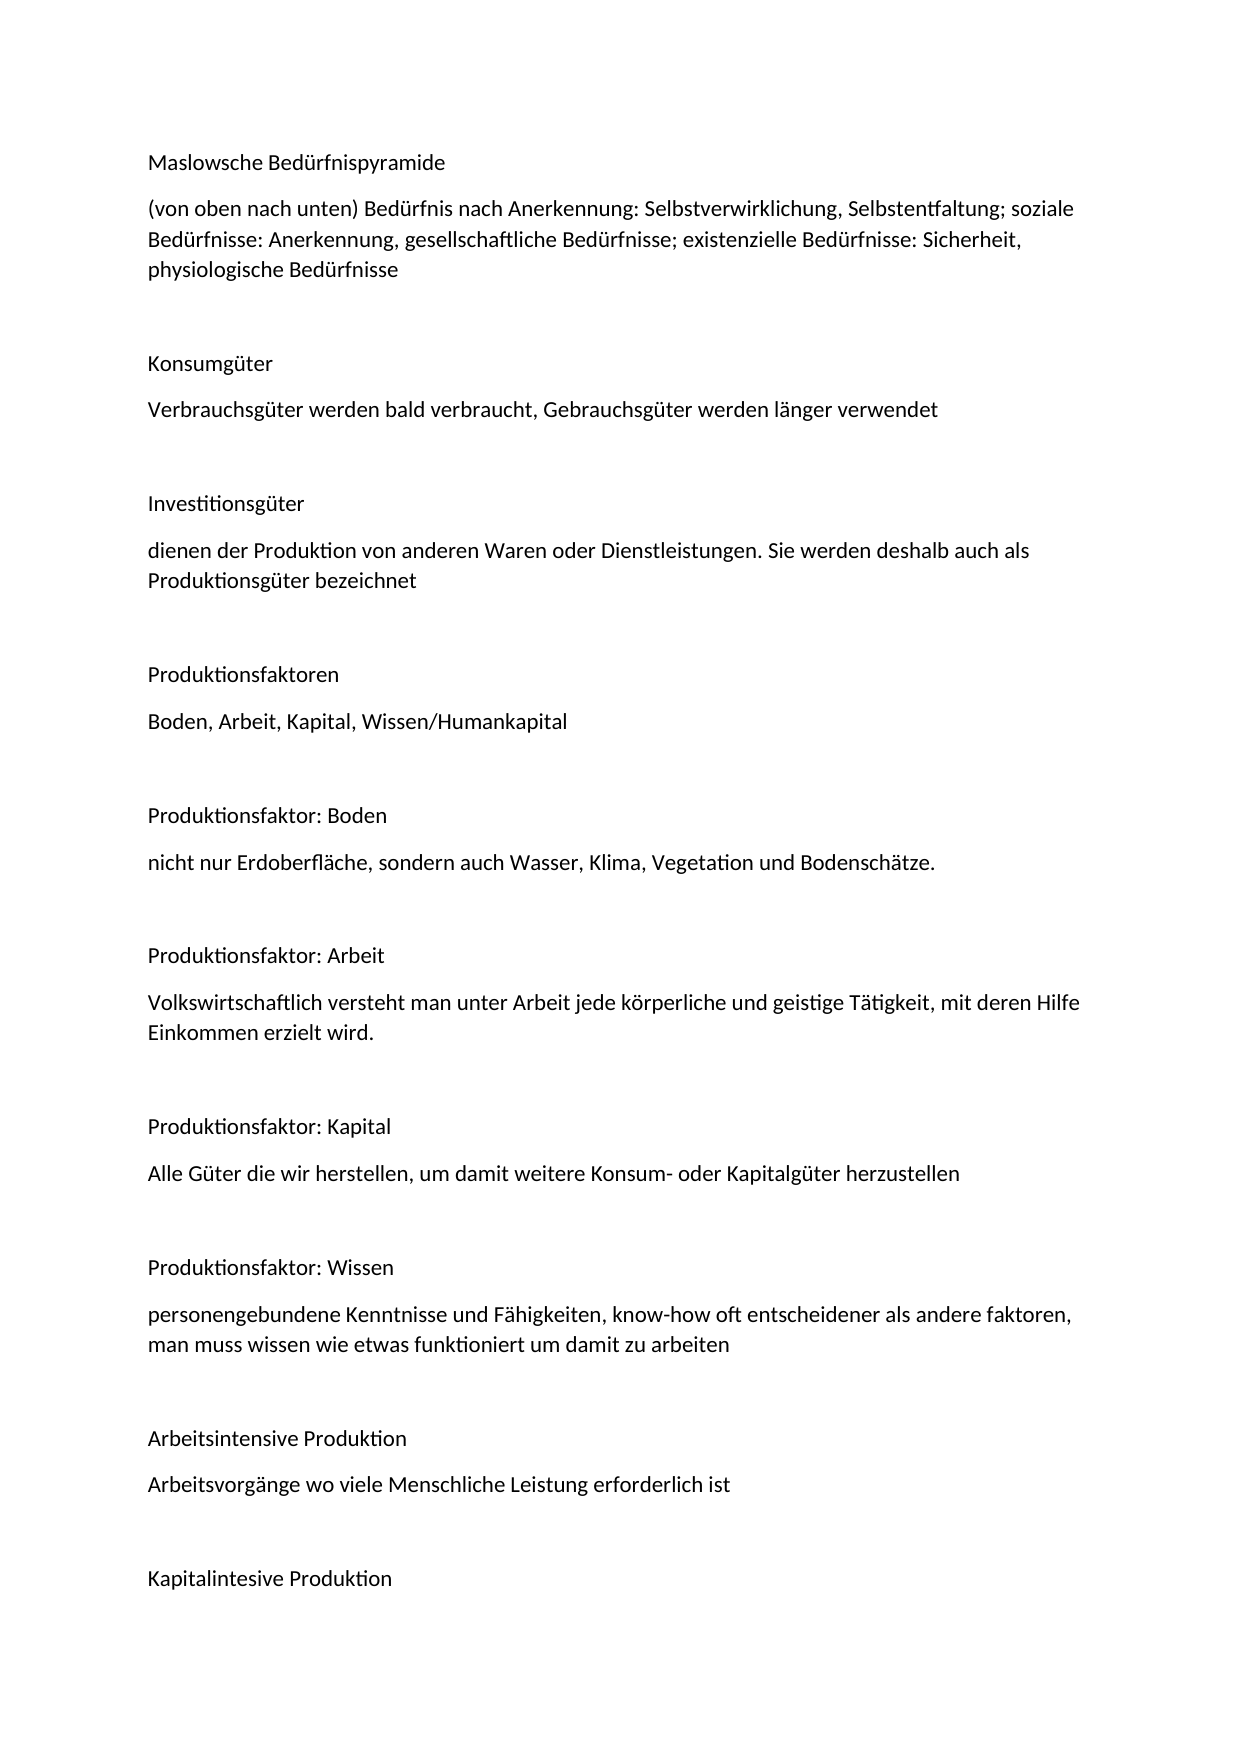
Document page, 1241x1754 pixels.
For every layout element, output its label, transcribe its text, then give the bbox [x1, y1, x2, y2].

text Boden, Arbeit, Kapital, Wissen/Humankapital [148, 707, 1093, 735]
text personengebundene Kenntnisse und Fähigkeiten, know-how oft entscheidener als andere faktoren, man muss wissen wie etwas funktioniert um damit zu arbeiten [148, 1300, 1093, 1358]
text Produktionsfaktor: Arbeit [148, 941, 1093, 969]
text nicht nur Erdoberfläche, sondern auch Wasser, Klima, Vegetation und Bodenschätze. [148, 848, 1093, 876]
text Verbrauchsgüter werden bald verbraucht, Gebrauchsgüter werden länger verwendet [148, 396, 1093, 423]
text Arbeitsintensive Produktion [148, 1424, 1093, 1452]
text Volkswirtschaftlich versteht man unter Arbeit jede körperliche und geistige Tätigkeit, mit deren Hilfe Einkommen erzielt wird. [148, 988, 1093, 1046]
text dienen der Produktion von anderen Waren oder Dienstleistungen. Sie werden deshalb auch als Produktionsgüter bezeichnet [148, 536, 1093, 594]
text (von oben nach unten) Bedürfnis nach Anerkennung: Selbstverwirklichung, Selbstentfaltung; soziale Bedürfnisse: Anerkennung, gesellschaftliche Bedürfnisse; existenzielle Bedürfnisse: Sicherheit, physiologische Bedürfnisse [148, 194, 1093, 283]
text Arbeitsvorgänge wo viele Menschliche Leistung erforderlich ist [148, 1471, 1093, 1498]
text Konsumgüter [148, 349, 1093, 377]
text Produktionsfaktor: Boden [148, 801, 1093, 829]
text Produktionsfaktoren [148, 660, 1093, 688]
text Investitionsgüter [148, 489, 1093, 517]
text Alle Güter die wir herstellen, um damit weitere Konsum- oder Kapitalgüter herzustellen [148, 1159, 1093, 1187]
text Kapitalintesive Produktion [148, 1564, 1093, 1592]
text Produktionsfaktor: Wissen [148, 1253, 1093, 1281]
text Produktionsfaktor: Kapital [148, 1112, 1093, 1140]
text Maslowsche Bedürfnispyramide [148, 148, 1093, 176]
